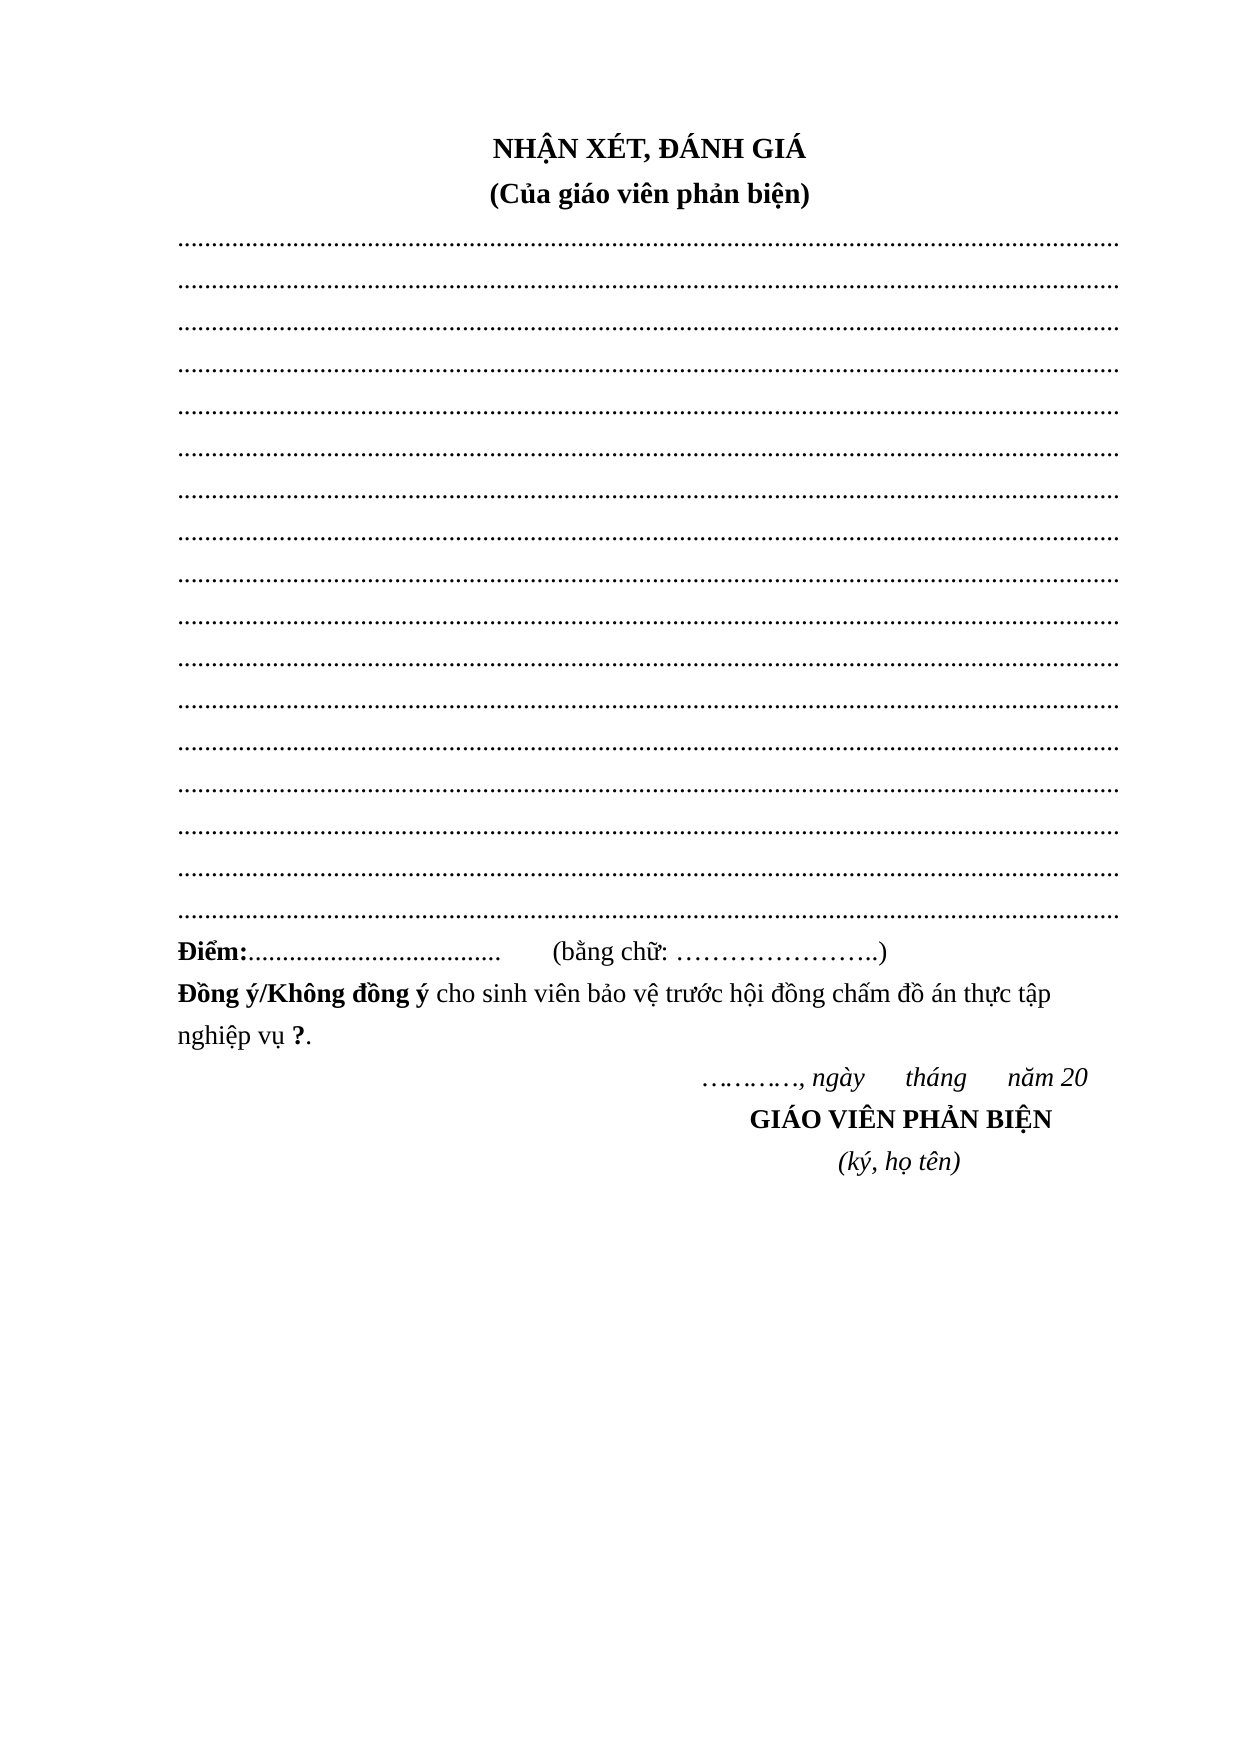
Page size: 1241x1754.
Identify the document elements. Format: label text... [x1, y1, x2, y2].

text GIÁO VIÊN PHẢN BIỆN [627, 1103, 1122, 1134]
text NHẬN XÉT, ĐÁNH GIÁ [177, 131, 1122, 164]
text (Của giáo viên phản biện) [177, 176, 1122, 210]
text (ký, họ tên) [702, 1145, 1122, 1176]
text …………, ngày tháng năm 20 [177, 1061, 1122, 1092]
text Đồng ý/Không đồng ý cho sinh viên bảo vệ trước hội đồng chấm đồ án thực tập nghiệp vụ ?. [177, 977, 1122, 1050]
text Điểm: (bằng chữ: …………………..) [177, 935, 1122, 966]
